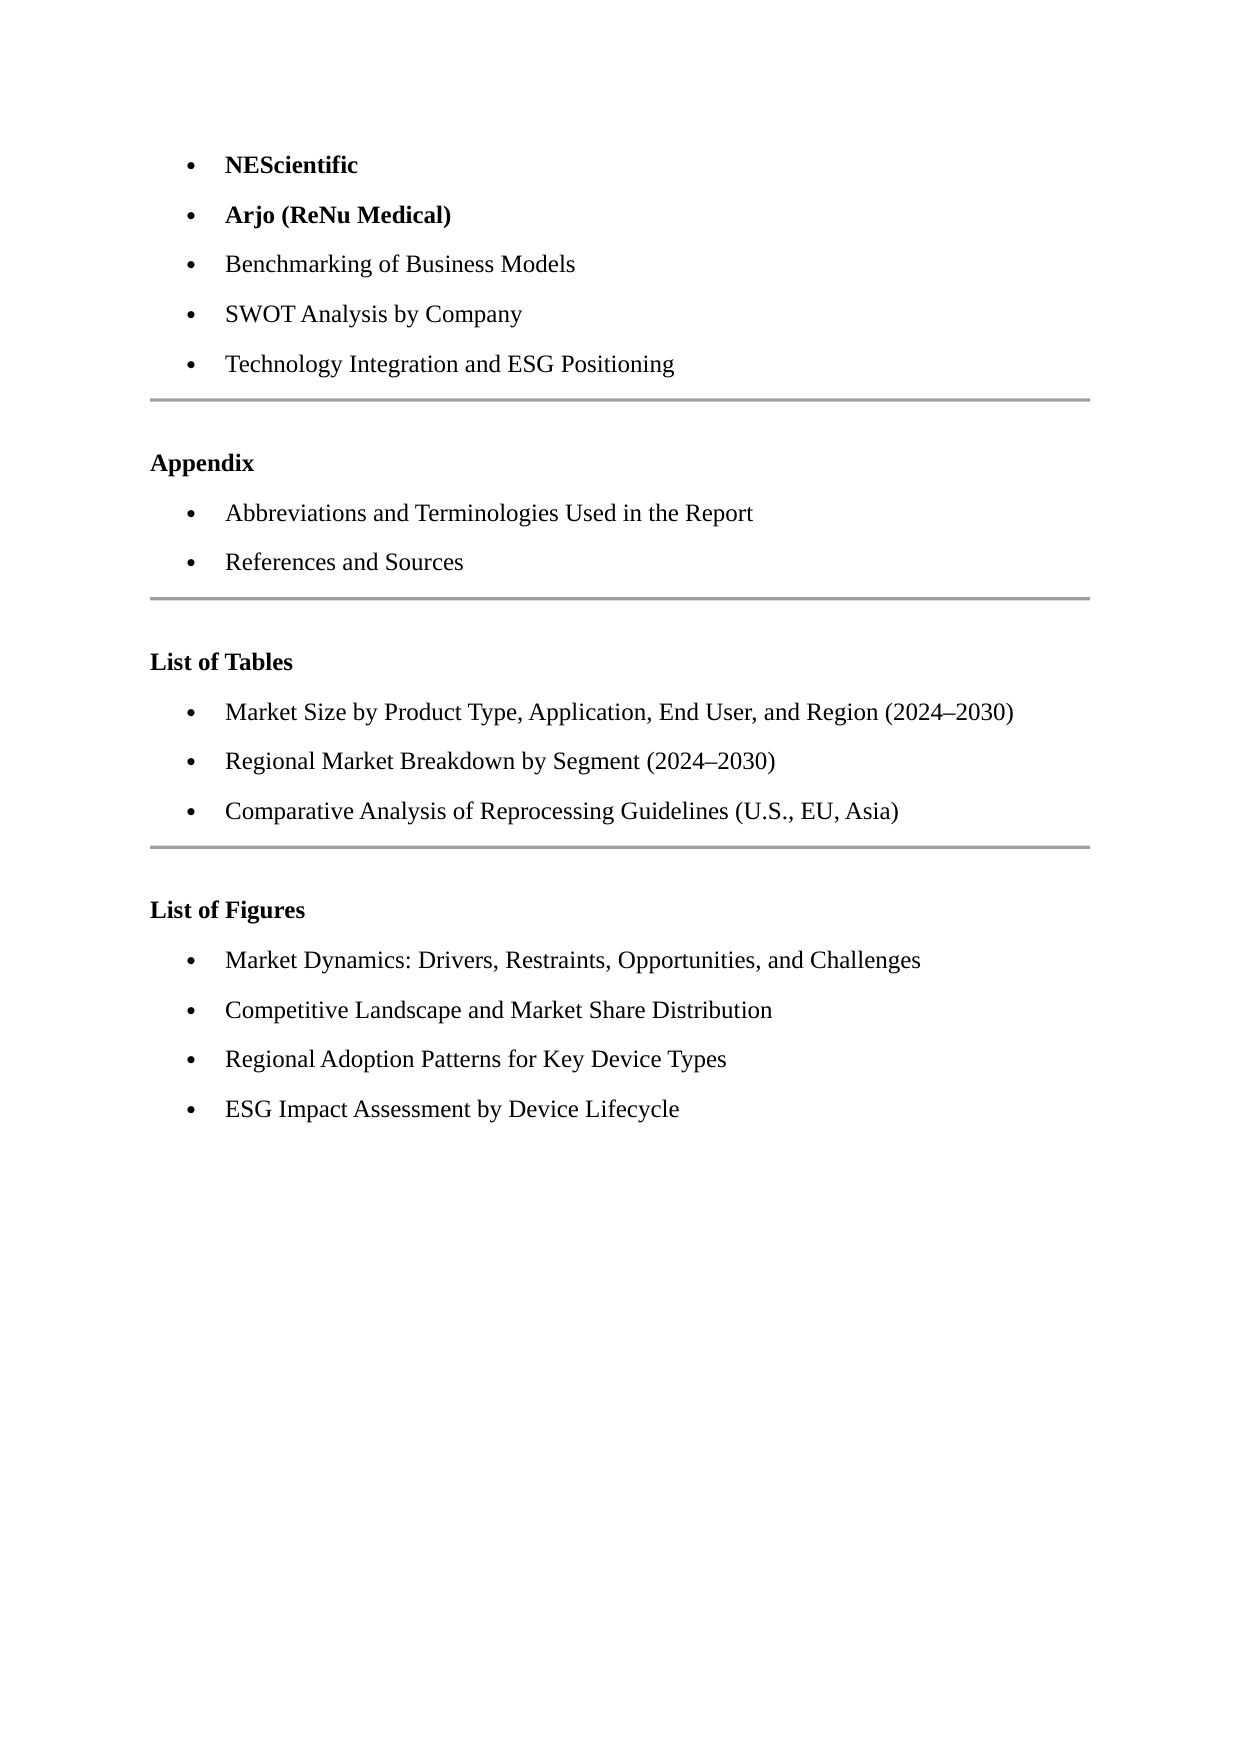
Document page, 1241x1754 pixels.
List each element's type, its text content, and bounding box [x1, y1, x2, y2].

text List of Figures [150, 895, 1090, 924]
list SWOT Analysis by Company [187, 299, 1090, 328]
list ESG Impact Assessment by Device Lifecycle [187, 1094, 1090, 1123]
list Arjo (ReNu Medical) [187, 200, 1090, 228]
list Comparative Analysis of Reprocessing Guidelines (U.S., EU, Asia) [187, 796, 1090, 825]
list NEScientific [187, 150, 1090, 179]
list Benchmarking of Business Models [187, 249, 1090, 278]
text Appendix [150, 448, 1090, 477]
list Technology Integration and ESG Positioning [187, 349, 1090, 377]
list Abbreviations and Terminologies Used in the Report [187, 498, 1090, 527]
list Market Dynamics: Drivers, Restraints, Opportunities, and Challenges [187, 945, 1090, 974]
list Market Size by Product Type, Application, End User, and Region (2024–2030) [187, 697, 1090, 725]
list Regional Market Breakdown by Segment (2024–2030) [187, 746, 1090, 775]
list References and Sources [187, 547, 1090, 576]
list Regional Adoption Patterns for Key Device Types [187, 1044, 1090, 1073]
text List of Tables [150, 647, 1090, 676]
list Competitive Landscape and Market Share Distribution [187, 995, 1090, 1023]
